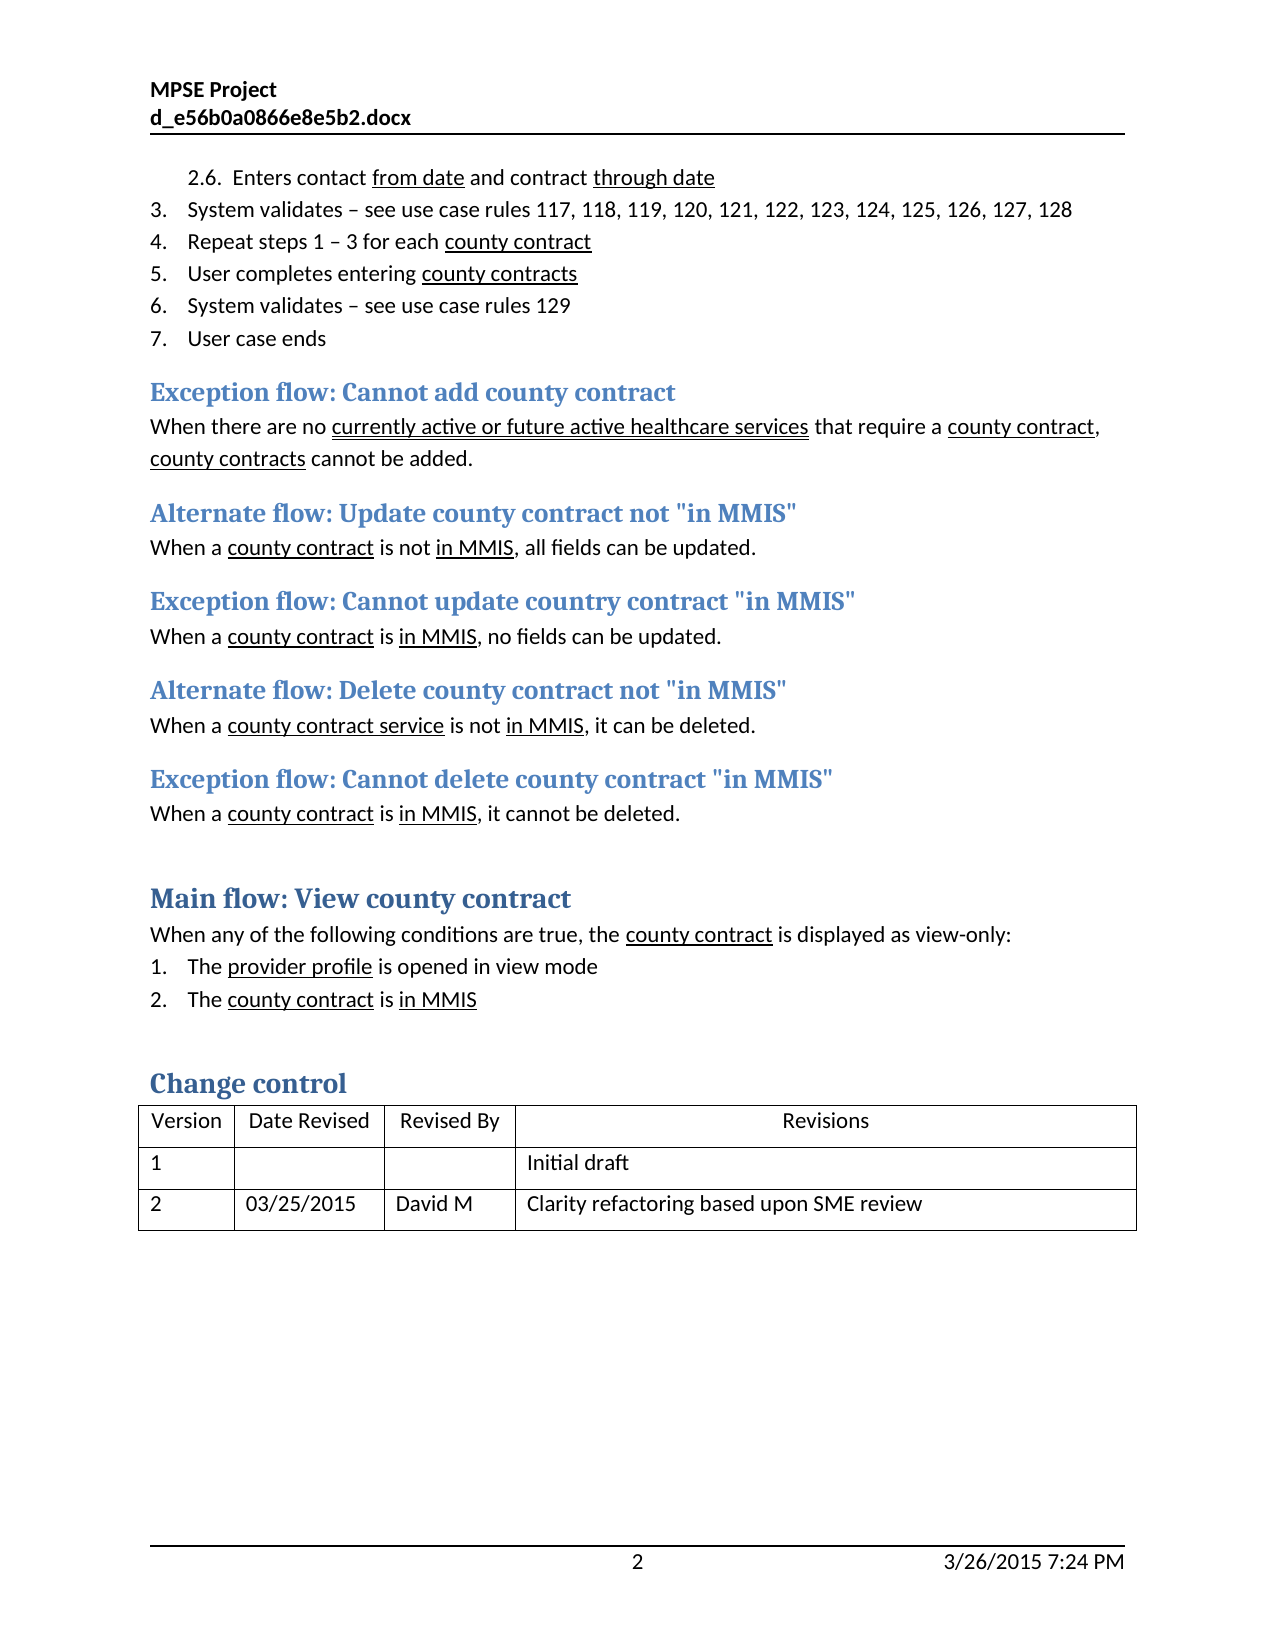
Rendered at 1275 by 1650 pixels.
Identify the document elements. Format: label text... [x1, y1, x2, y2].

table_cell 2 [139, 1190, 234, 1230]
subtitle Exception flow: Cannot add county contract [150, 377, 1125, 408]
list The county contract is in MMIS [150, 985, 1125, 1013]
list User case ends [150, 324, 1125, 352]
text When any of the following conditions are true, the county contract is displayed as view-only: [150, 920, 1125, 948]
subtitle Alternate flow: Update county contract not "in MMIS" [150, 498, 1125, 529]
list System validates – see use case rules 117, 118, 119, 120, 121, 122, 123, 124, 125, 126, 127, 128 [150, 195, 1125, 223]
subtitle Exception flow: Cannot update country contract "in MMIS" [150, 586, 1125, 617]
subtitle Alternate flow: Delete county contract not "in MMIS" [150, 675, 1125, 706]
table_cell [235, 1148, 384, 1188]
list User completes entering county contracts [150, 259, 1125, 287]
table_cell [385, 1148, 515, 1188]
table_header Revised By [385, 1106, 515, 1147]
table_header Revisions [516, 1106, 1136, 1147]
table_cell Clarity refactoring based upon SME review [516, 1190, 1136, 1230]
table_cell 1 [139, 1148, 234, 1188]
subtitle Change control [150, 1067, 1125, 1100]
table_cell 03/25/2015 [235, 1190, 384, 1230]
list Enters contact from date and contract through date [187, 163, 1125, 191]
subtitle Main flow: View county contract [150, 882, 1125, 915]
table_cell David M [385, 1190, 515, 1230]
list Repeat steps 1 – 3 for each county contract [150, 227, 1125, 255]
list System validates – see use case rules 129 [150, 291, 1125, 319]
text When a county contract is not in MMIS, all fields can be updated. [150, 533, 1125, 561]
text When a county contract is in MMIS, it cannot be deleted. [150, 799, 1125, 828]
table_header Date Revised [235, 1106, 384, 1147]
list The provider profile is opened in view mode [150, 952, 1125, 981]
table_header Version [139, 1106, 234, 1147]
table_cell Initial draft [516, 1148, 1136, 1188]
text When a county contract is in MMIS, no fields can be updated. [150, 622, 1125, 650]
subtitle Exception flow: Cannot delete county contract "in MMIS" [150, 764, 1125, 795]
text When there are no currently active or future active healthcare services that require a county contract, county contracts cannot be added. [150, 412, 1125, 473]
text When a county contract service is not in MMIS, it can be deleted. [150, 711, 1125, 739]
